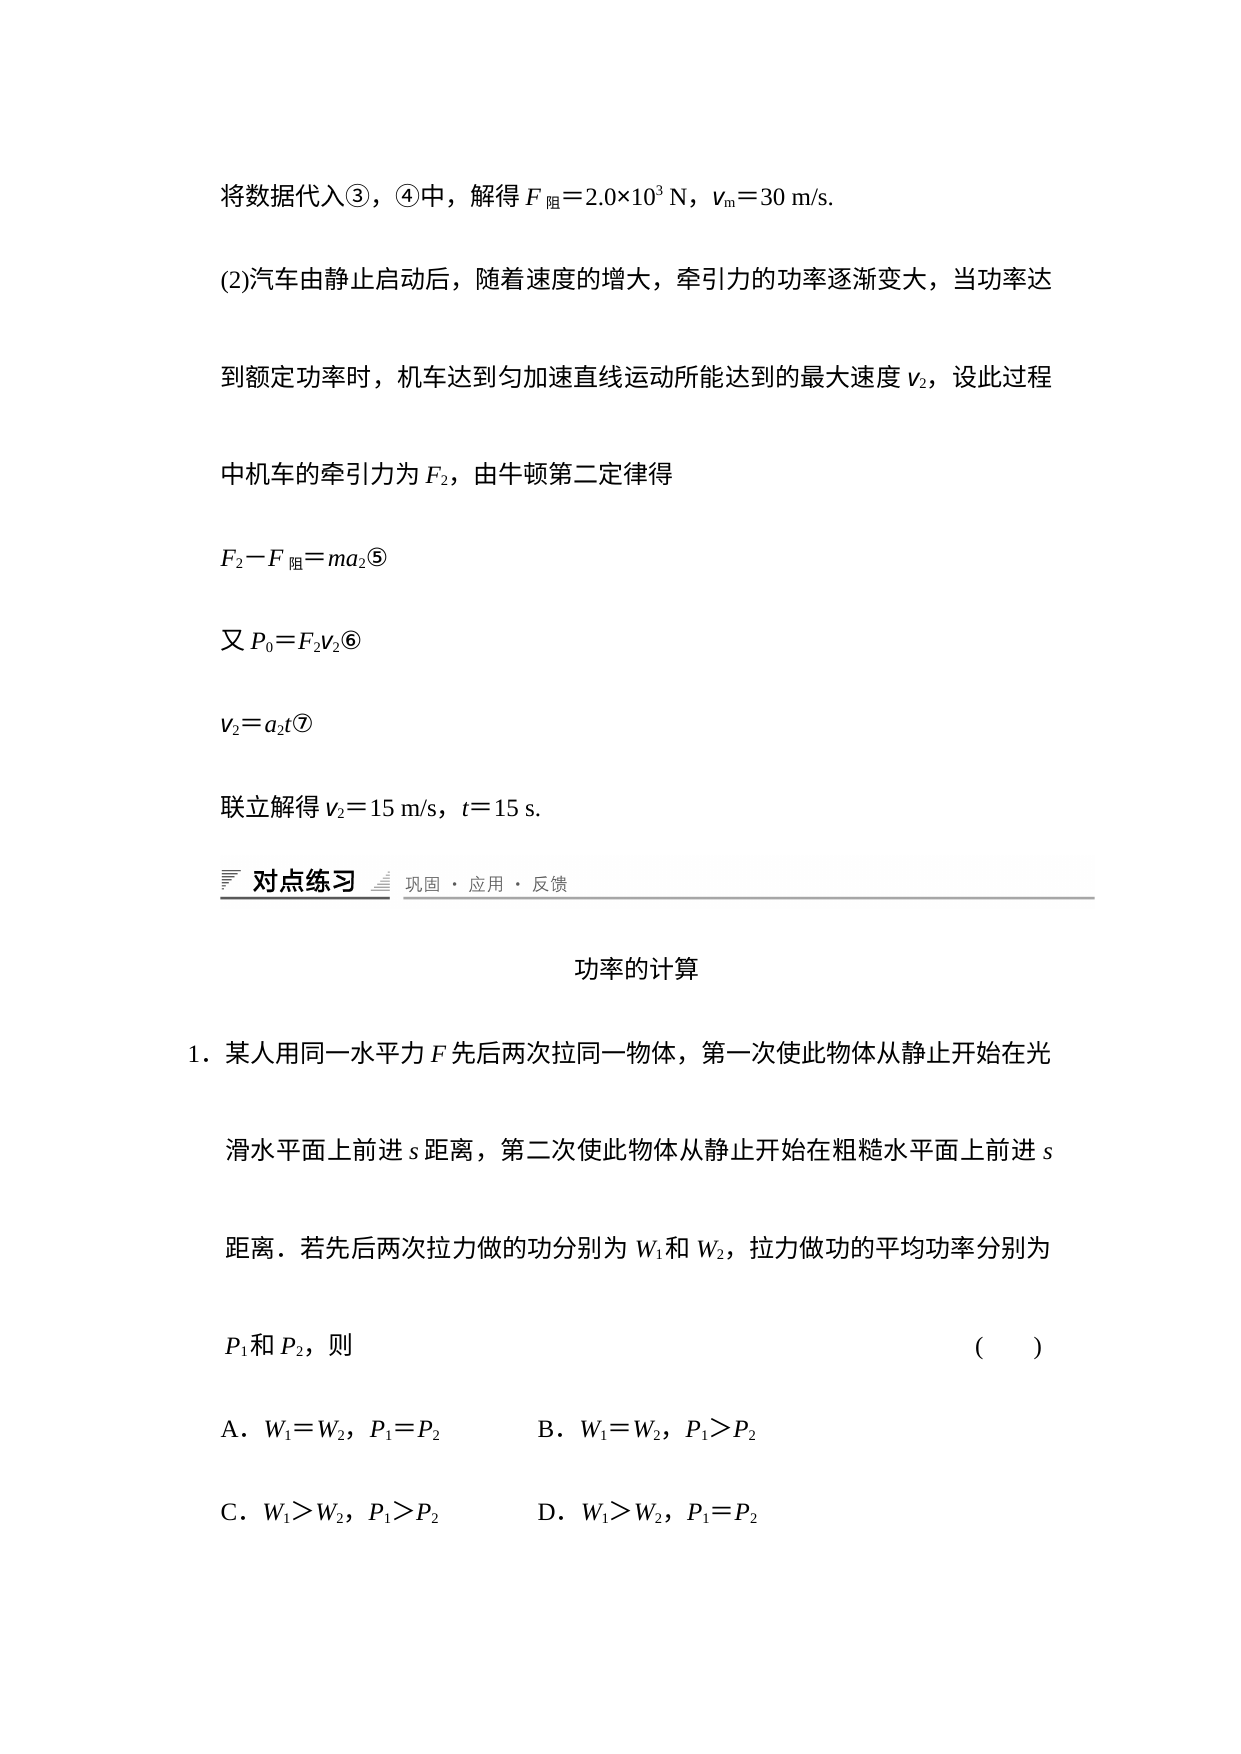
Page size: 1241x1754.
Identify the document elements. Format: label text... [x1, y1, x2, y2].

text 功率的计算 [220, 936, 1053, 1001]
text F2－F阻＝ma2⑤ [220, 523, 1053, 588]
text v2＝a2t⑦ [220, 689, 1053, 754]
text C．W1＞W2，P1＞P2 D．W1＞W2，P1＝P2 [220, 1477, 1053, 1542]
text 联立解得v2＝15 m/s，t＝15 s. [220, 773, 1053, 838]
text 1．某人用同一水平力F先后两次拉同一物体，第一次使此物体从静止开始在光滑水平面上前进s距离，第二次使此物体从静止开始在粗糙水平面上前进s距离．若先后两次拉力做的功分别为W1和W2，拉力做功的平均功率分别为P1和P2，则 ( ) [187, 1019, 1053, 1376]
text A．W1＝W2，P1＝P2 B．W1＝W2，P1＞P2 [220, 1394, 1053, 1459]
text 又P0＝F2v2⑥ [220, 606, 1053, 671]
text 将数据代入③，④中，解得F阻＝2.0×103 N，vm＝30 m/s. [220, 162, 1053, 227]
text (2)汽车由静止启动后，随着速度的增大，牵引力的功率逐渐变大，当功率达到额定功率时，机车达到匀加速直线运动所能达到的最大速度v2，设此过程中机车的牵引力为F2，由牛顿第二定律得 [220, 245, 1053, 505]
picture [220, 855, 1095, 909]
